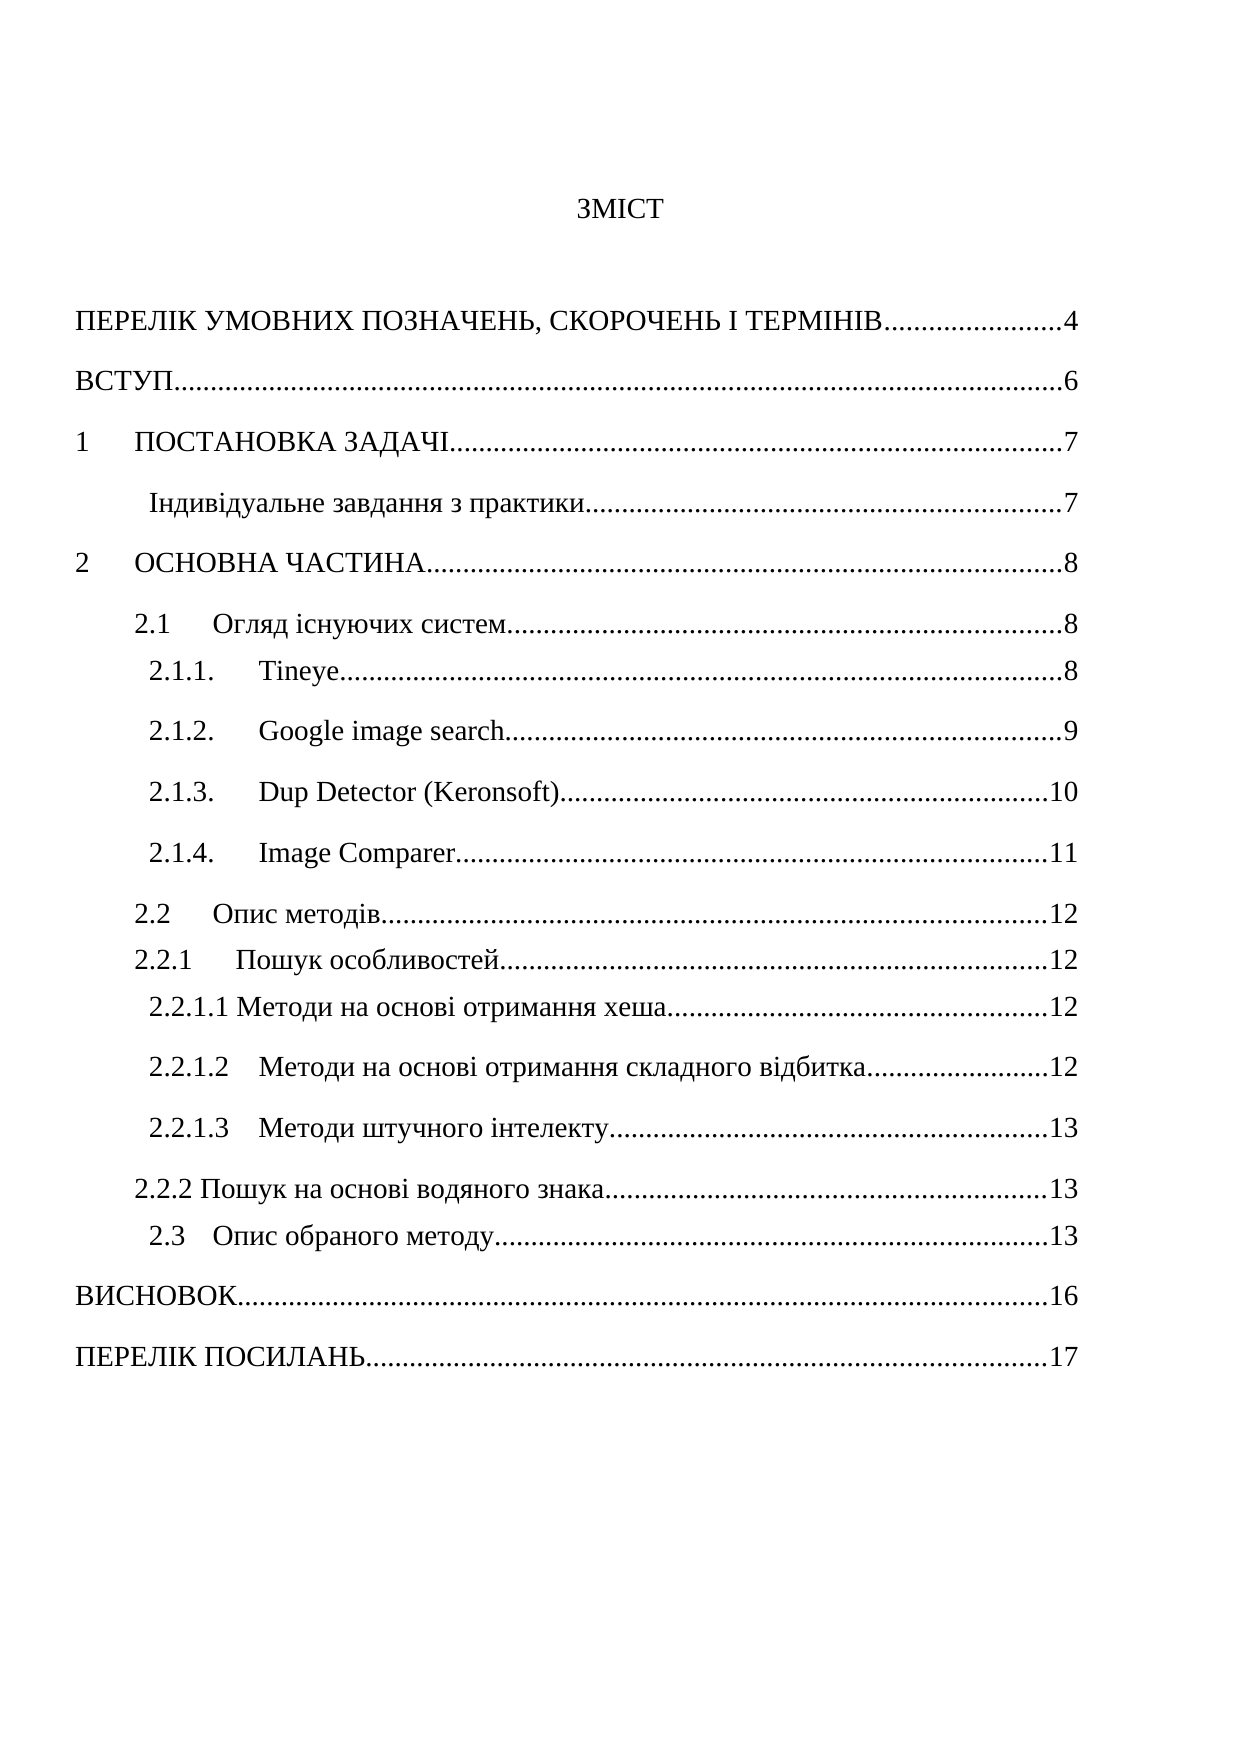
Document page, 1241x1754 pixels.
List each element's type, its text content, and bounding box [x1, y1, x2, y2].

text ЗМІСТ [75, 191, 1165, 225]
